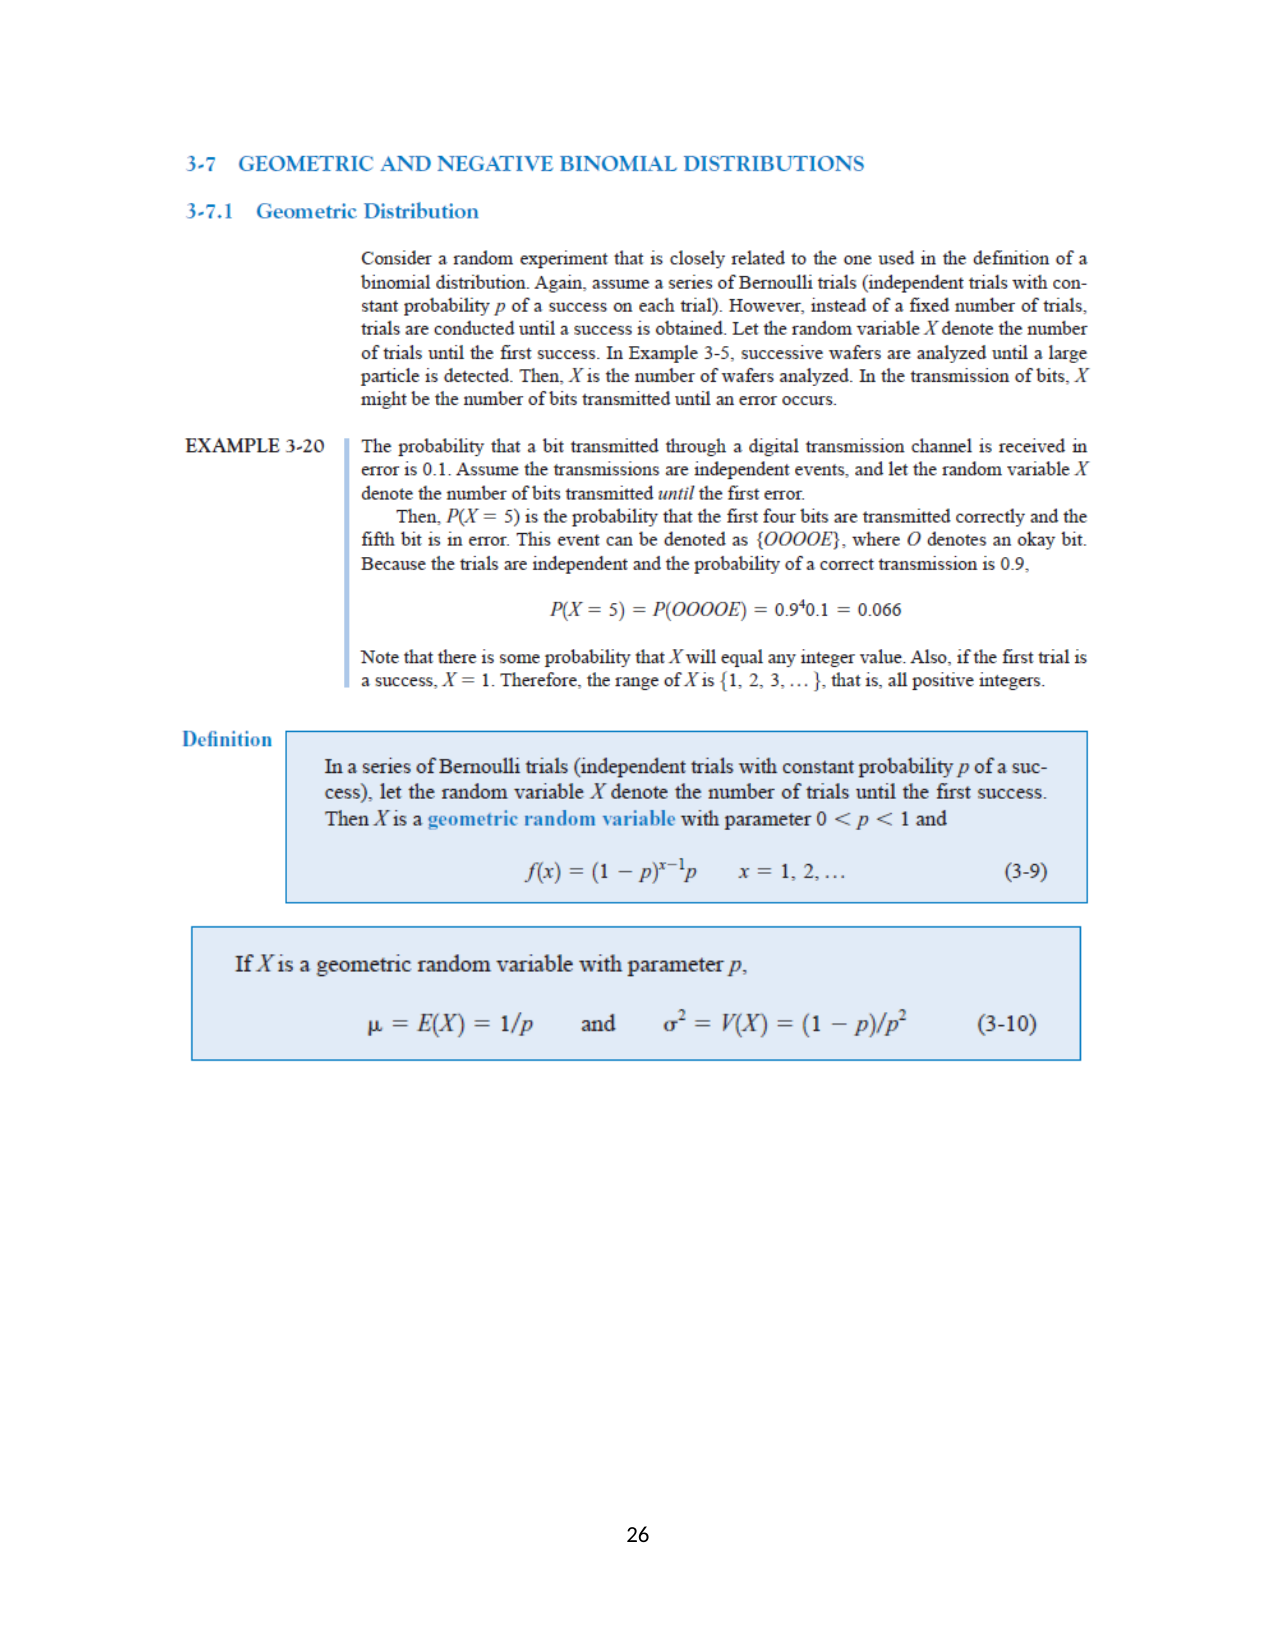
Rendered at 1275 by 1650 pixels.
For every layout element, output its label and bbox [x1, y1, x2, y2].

picture [177, 147, 1098, 703]
picture [182, 917, 1093, 1069]
picture [177, 721, 1098, 915]
